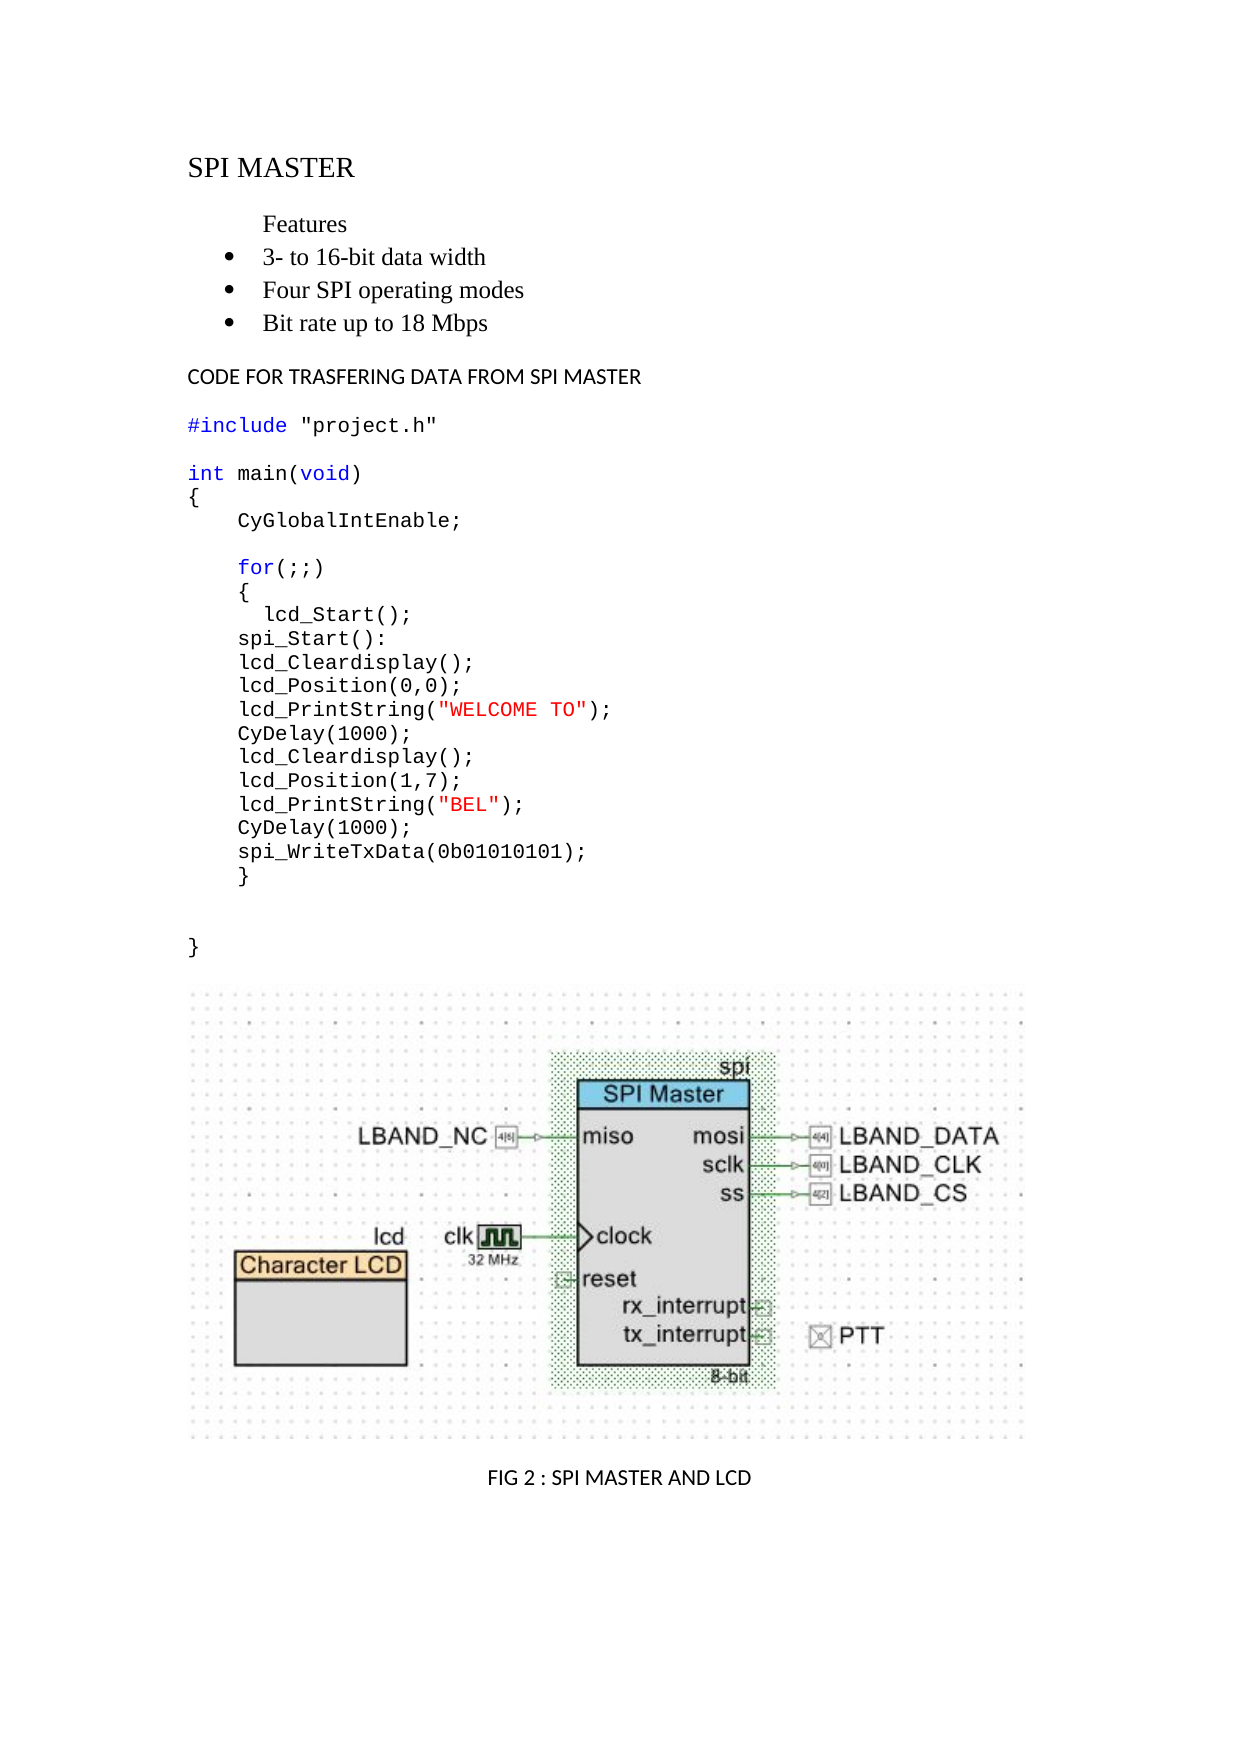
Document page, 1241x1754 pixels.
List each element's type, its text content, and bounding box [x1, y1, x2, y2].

text CODE FOR TRASFERING DATA FROM SPI MASTER [187, 362, 1090, 390]
list 3- to 16-bit data width [225, 242, 1090, 271]
text { [187, 581, 1090, 604]
text CyGlobalIntEnable; [187, 510, 1090, 533]
text lcd_Cleardisplay(); [187, 746, 1090, 770]
text } [187, 864, 1090, 888]
picture [187, 984, 1026, 1439]
text spi_Start(): [187, 628, 1090, 652]
text lcd_Position(0,0); [187, 675, 1090, 699]
text for(;;) [187, 557, 1090, 581]
list Bit rate up to 18 Mbps [225, 308, 1090, 337]
text FIG 2 : SPI MASTER AND LCD [187, 1463, 1090, 1492]
list Features [262, 209, 1090, 238]
text } [187, 936, 1090, 960]
text { [187, 486, 1090, 510]
text spi_WriteTxData(0b01010101); [187, 841, 1090, 864]
text lcd_PrintString("BEL"); [187, 794, 1090, 817]
text lcd_PrintString("WELCOME TO"); [187, 699, 1090, 723]
text SPI MASTER [187, 150, 1090, 183]
text int main(void) [187, 463, 1090, 486]
text lcd_Cleardisplay(); [187, 652, 1090, 675]
list Four SPI operating modes [225, 275, 1090, 304]
text lcd_Position(1,7); [187, 770, 1090, 794]
text lcd_Start(); [187, 604, 1090, 628]
text #include "project.h" [187, 415, 1090, 439]
text CyDelay(1000); [187, 817, 1090, 841]
text CyDelay(1000); [187, 723, 1090, 746]
